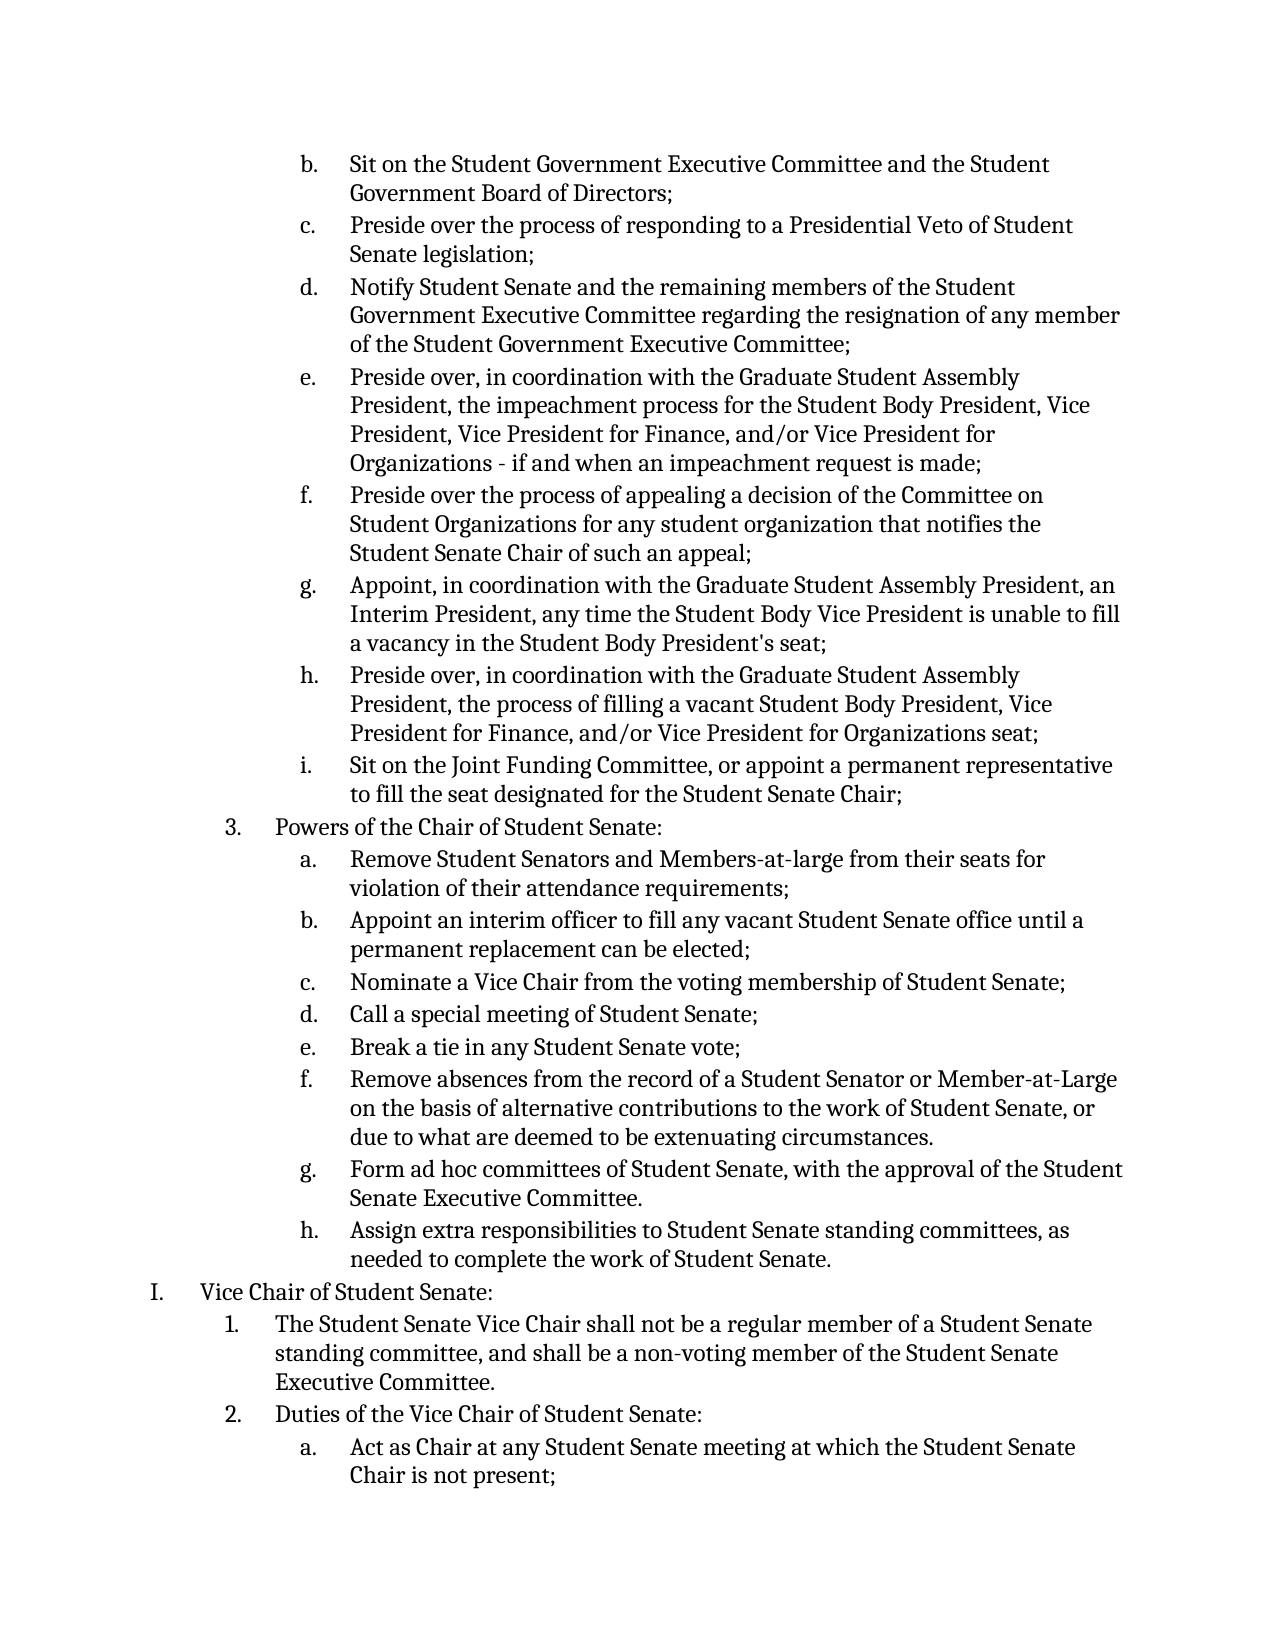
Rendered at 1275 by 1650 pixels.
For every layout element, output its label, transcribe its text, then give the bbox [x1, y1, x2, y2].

list Vice Chair of Student Senate: [150, 1277, 1125, 1306]
list Notify Student Senate and the remaining members of the Student Government Executive Committee regarding the resignation of any member of the Student Government Executive Committee; [300, 272, 1125, 359]
list Preside over, in coordination with the Graduate Student Assembly President, the process of filling a vacant Student Body President, Vice President for Finance, and/or Vice President for Organizations seat; [300, 661, 1125, 747]
list Call a special meeting of Student Senate; [300, 1000, 1125, 1029]
list Appoint, in coordination with the Graduate Student Assembly President, an Interim President, any time the Student Body Vice President is unable to fill a vacancy in the Student Body President's seat; [300, 571, 1125, 657]
list Assign extra responsibilities to Student Senate standing committees, as needed to complete the work of Student Senate. [300, 1216, 1125, 1274]
list The Student Senate Vice Chair shall not be a regular member of a Student Senate standing committee, and shall be a non-voting member of the Student Senate Executive Committee. [225, 1310, 1125, 1396]
list Nominate a Vice Chair from the voting membership of Student Senate; [300, 967, 1125, 996]
list Remove absences from the record of a Student Senator or Member-at-Large on the basis of alternative contributions to the work of Student Senate, or due to what are deemed to be extenuating circumstances. [300, 1065, 1125, 1151]
list Duties of the Vice Chair of Student Senate: [225, 1400, 1125, 1429]
list Remove Student Senators and Members-at-large from their seats for violation of their attendance requirements; [300, 845, 1125, 902]
list Powers of the Chair of Student Senate: [225, 812, 1125, 841]
list Act as Chair at any Student Senate meeting at which the Student Senate Chair is not present; [300, 1432, 1125, 1490]
list Preside over the process of responding to a Presidential Veto of Student Senate legislation; [300, 211, 1125, 269]
list Form ad hoc committees of Student Senate, with the approval of the Student Senate Executive Committee. [300, 1155, 1125, 1212]
list Break a tie in any Student Senate vote; [300, 1032, 1125, 1061]
list Sit on the Joint Funding Committee, or appoint a permanent representative to fill the seat designated for the Student Senate Chair; [300, 751, 1125, 809]
list Appoint an interim officer to fill any vacant Student Senate office until a permanent replacement can be elected; [300, 906, 1125, 964]
list Sit on the Student Government Executive Committee and the Student Government Board of Directors; [300, 150, 1125, 207]
